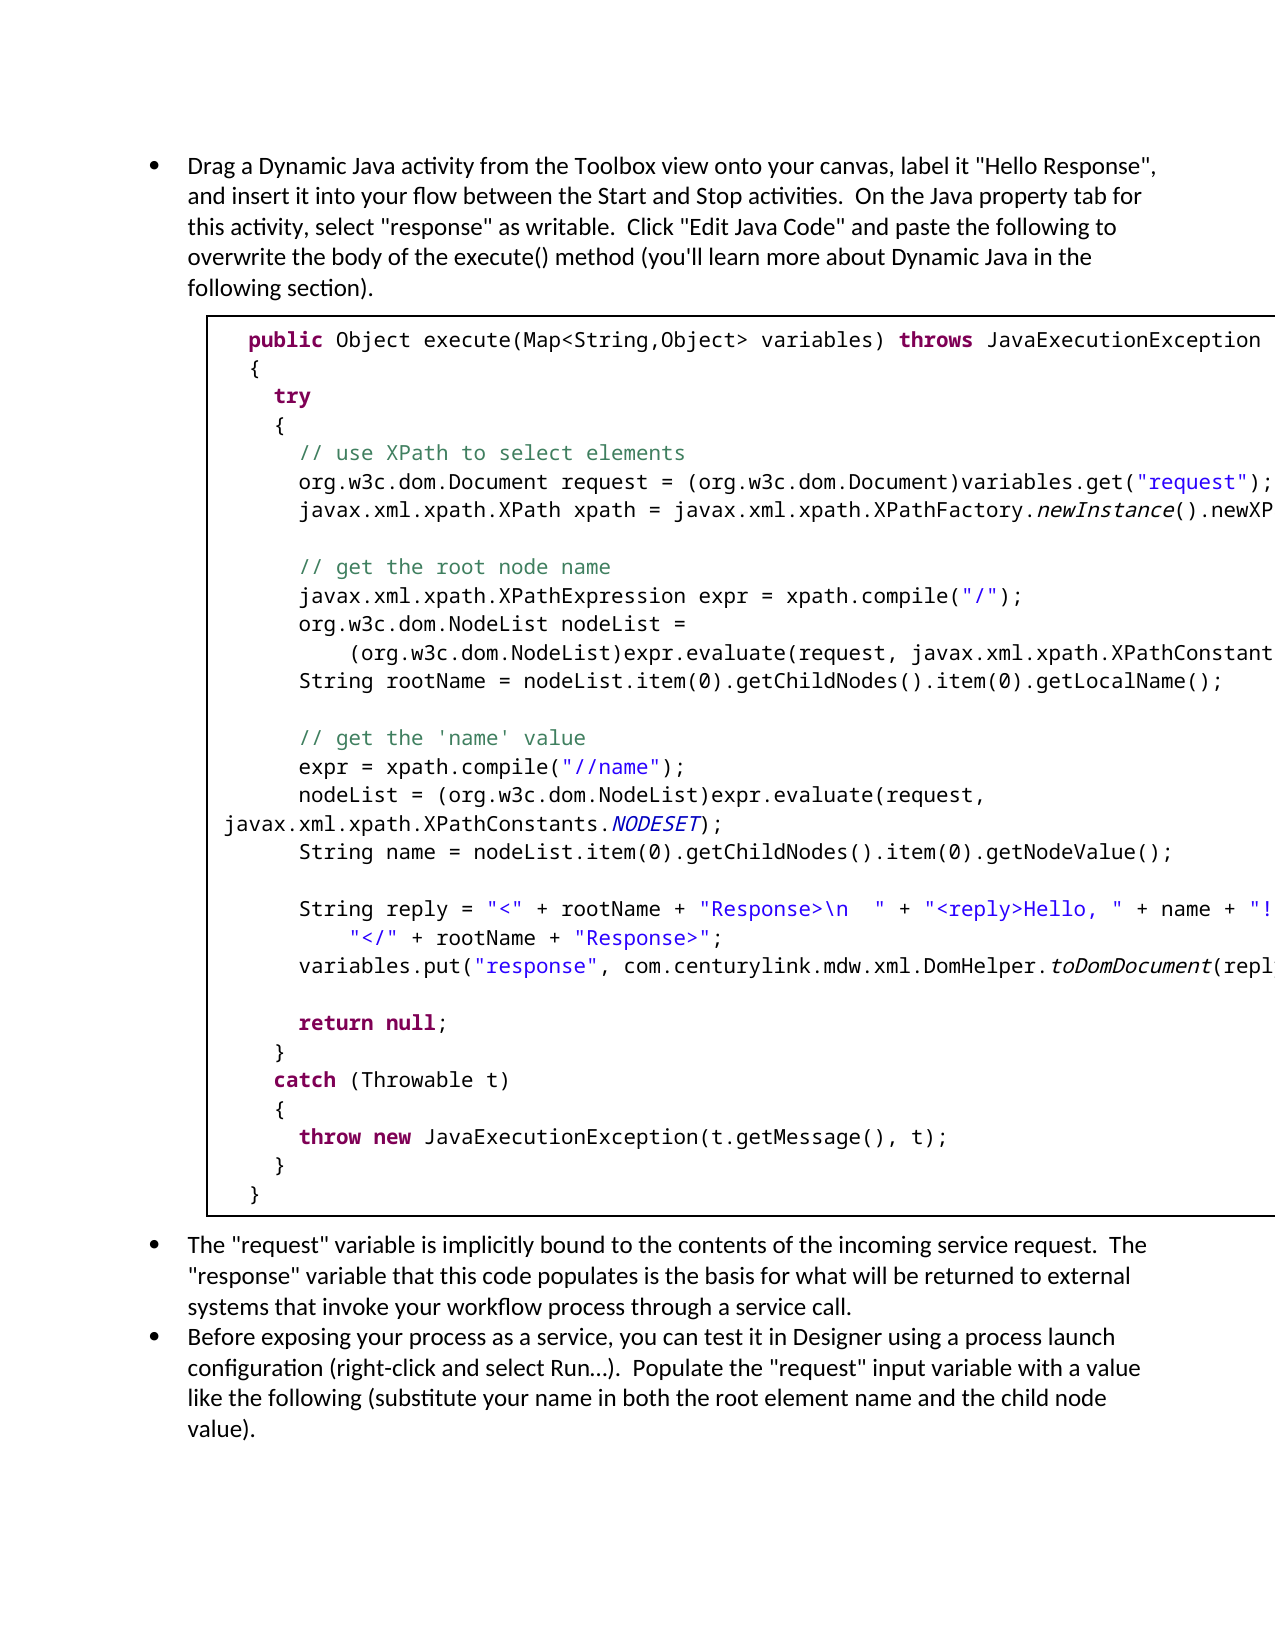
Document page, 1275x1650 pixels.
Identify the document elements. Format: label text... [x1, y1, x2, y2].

list The "request" variable is implicitly bound to the contents of the incoming service request. The "response" variable that this code populates is the basis for what will be returned to external systems that invoke your workflow process through a service call. [150, 1229, 1162, 1321]
list Before exposing your process as a service, you can test it in Designer using a process launch configuration (right-click and select Run…). Populate the "request" input variable with a value like the following (substitute your name in both the root element name and the child node value). [150, 1321, 1162, 1443]
list Drag a Dynamic Java activity from the Toolbox view onto your canvas, label it "Hello Response", and insert it into your flow between the Start and Stop activities. On the Java property tab for this activity, select "response" as writable. Click "Edit Java Code" and paste the following to overwrite the body of the execute() method (you'll learn more about Dynamic Java in the following section). [150, 150, 1162, 303]
